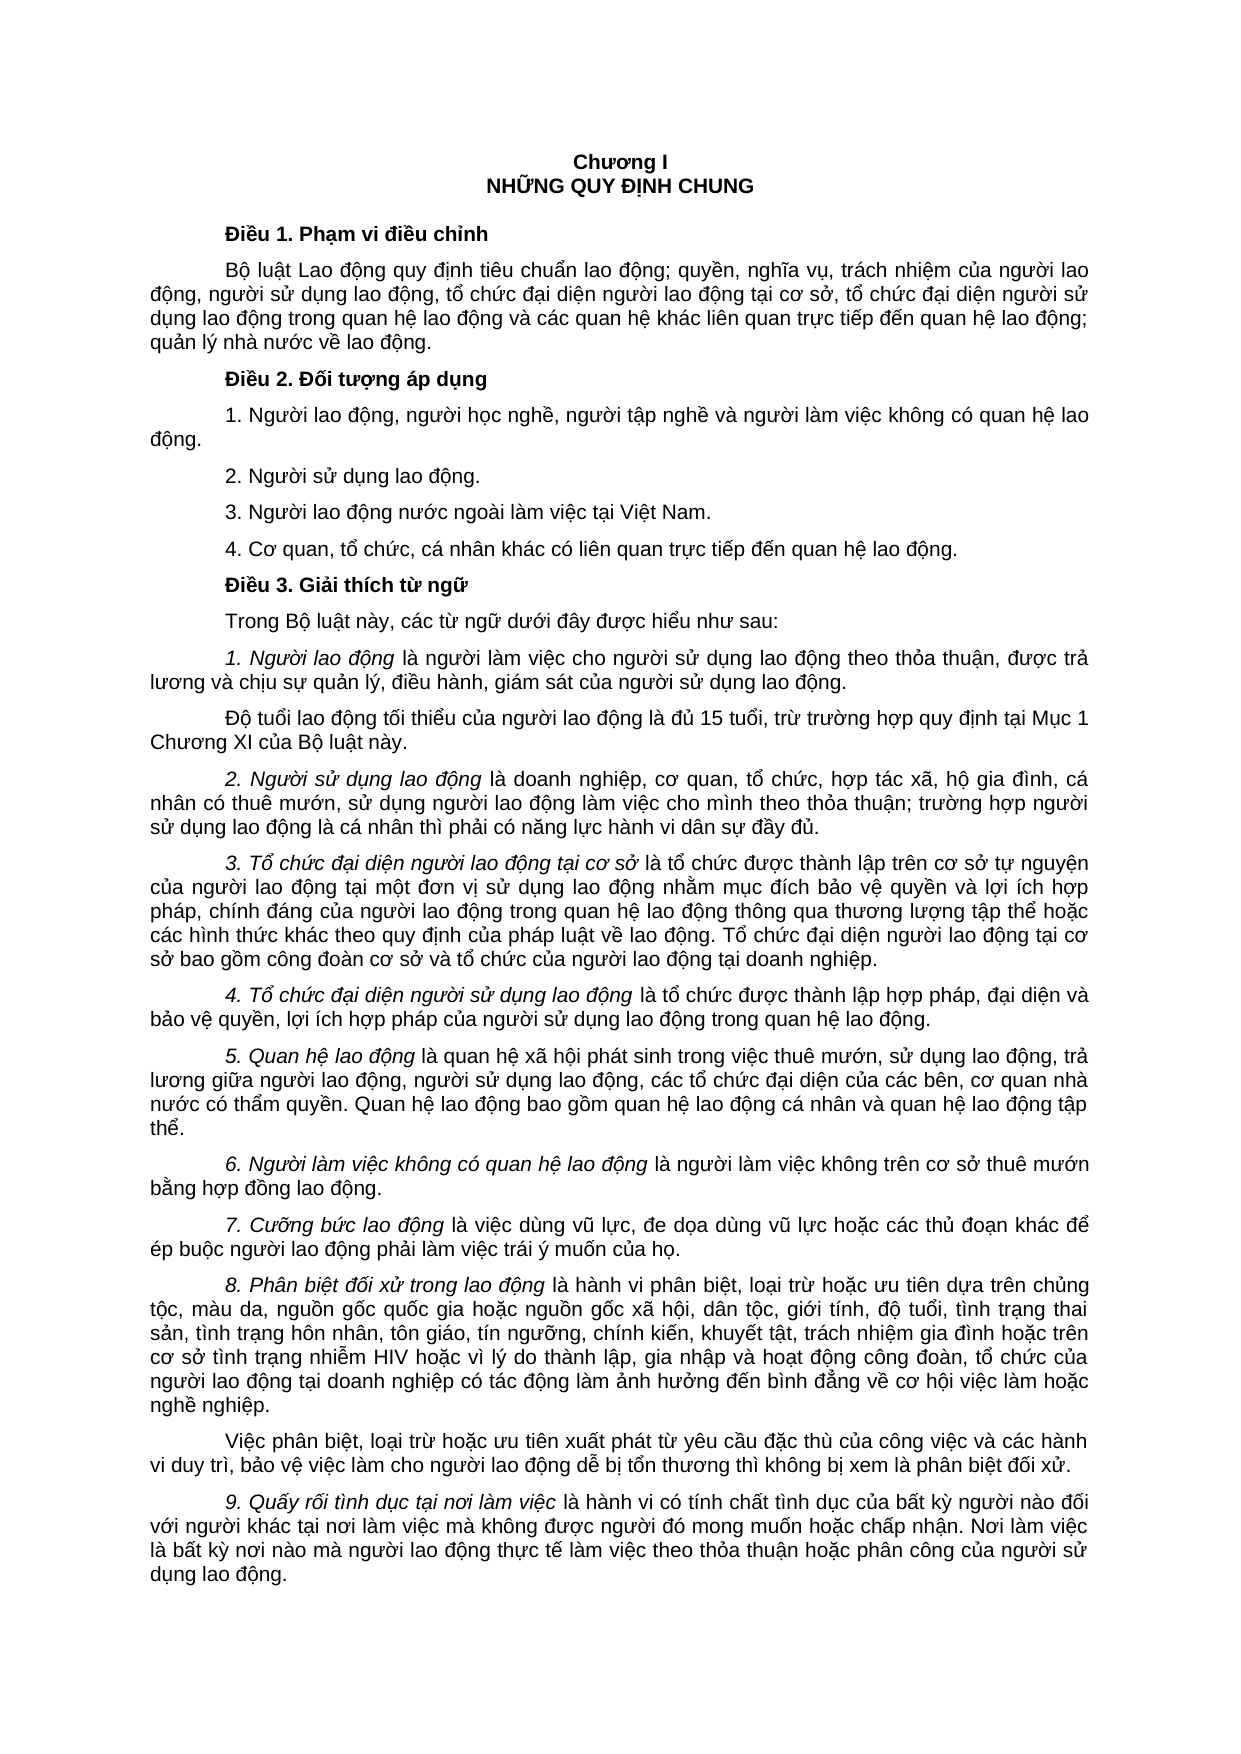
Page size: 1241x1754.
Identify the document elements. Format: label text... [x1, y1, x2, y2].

text 2. Người sử dụng lao động là doanh nghiệp, cơ quan, tổ chức, hợp tác xã, hộ gia đình, cá nhân có thuê mướn, sử dụng người lao động làm việc cho mình theo thỏa thuận; trường hợp người sử dụng lao động là cá nhân thì phải có năng lực hành vi dân sự đầy đủ. [150, 767, 1090, 838]
text 1. Người lao động, người học nghề, người tập nghề và người làm việc không có quan hệ lao động. [150, 403, 1090, 451]
text 4. Tổ chức đại diện người sử dụng lao động là tổ chức được thành lập hợp pháp, đại diện và bảo vệ quyền, lợi ích hợp pháp của người sử dụng lao động trong quan hệ lao động. [150, 983, 1090, 1031]
text 2. Người sử dụng lao động. [150, 463, 1090, 487]
text 9. Quấy rối tình dục tại nơi làm việc là hành vi có tính chất tình dục của bất kỳ người nào đối với người khác tại nơi làm việc mà không được người đó mong muốn hoặc chấp nhận. Nơi làm việc là bất kỳ nơi nào mà người lao động thực tế làm việc theo thỏa thuận hoặc phân công của người sử dụng lao động. [150, 1489, 1090, 1585]
text 3. Tổ chức đại diện người lao động tại cơ sở là tổ chức được thành lập trên cơ sở tự nguyện của người lao động tại một đơn vị sử dụng lao động nhằm mục đích bảo vệ quyền và lợi ích hợp pháp, chính đáng của người lao động trong quan hệ lao động thông qua thương lượng tập thể hoặc các hình thức khác theo quy định của pháp luật về lao động. Tổ chức đại diện người lao động tại cơ sở bao gồm công đoàn cơ sở và tổ chức của người lao động tại doanh nghiệp. [150, 851, 1090, 971]
text 8. Phân biệt đối xử trong lao động là hành vi phân biệt, loại trừ hoặc ưu tiên dựa trên chủng tộc, màu da, nguồn gốc quốc gia hoặc nguồn gốc xã hội, dân tộc, giới tính, độ tuổi, tình trạng thai sản, tình trạng hôn nhân, tôn giáo, tín ngưỡng, chính kiến, khuyết tật, trách nhiệm gia đình hoặc trên cơ sở tình trạng nhiễm HIV hoặc vì lý do thành lập, gia nhập và hoạt động công đoàn, tổ chức của người lao động tại doanh nghiệp có tác động làm ảnh hưởng đến bình đẳng về cơ hội việc làm hoặc nghề nghiệp. [150, 1273, 1090, 1417]
text NHỮNG QUY ĐỊNH CHUNG [150, 174, 1090, 198]
text Bộ luật Lao động quy định tiêu chuẩn lao động; quyền, nghĩa vụ, trách nhiệm của người lao động, người sử dụng lao động, tổ chức đại diện người lao động tại cơ sở, tổ chức đại diện người sử dụng lao động trong quan hệ lao động và các quan hệ khác liên quan trực tiếp đến quan hệ lao động; quản lý nhà nước về lao động. [150, 258, 1090, 354]
text Việc phân biệt, loại trừ hoặc ưu tiên xuất phát từ yêu cầu đặc thù của công việc và các hành vi duy trì, bảo vệ việc làm cho người lao động dễ bị tổn thương thì không bị xem là phân biệt đối xử. [150, 1429, 1090, 1477]
text Điều 2. Đối tượng áp dụng [150, 367, 1090, 391]
text Chương I [150, 150, 1090, 174]
text 7. Cưỡng bức lao động là việc dùng vũ lực, đe dọa dùng vũ lực hoặc các thủ đoạn khác để ép buộc người lao động phải làm việc trái ý muốn của họ. [150, 1212, 1090, 1260]
text Điều 1. Phạm vi điều chỉnh [150, 222, 1090, 246]
text Điều 3. Giải thích từ ngữ [150, 573, 1090, 597]
text 3. Người lao động nước ngoài làm việc tại Việt Nam. [150, 500, 1090, 524]
text Trong Bộ luật này, các từ ngữ dưới đây được hiểu như sau: [150, 609, 1090, 633]
text Độ tuổi lao động tối thiểu của người lao động là đủ 15 tuổi, trừ trường hợp quy định tại Mục 1 Chương XI của Bộ luật này. [150, 706, 1090, 754]
text 5. Quan hệ lao động là quan hệ xã hội phát sinh trong việc thuê mướn, sử dụng lao động, trả lương giữa người lao động, người sử dụng lao động, các tổ chức đại diện của các bên, cơ quan nhà nước có thẩm quyền. Quan hệ lao động bao gồm quan hệ lao động cá nhân và quan hệ lao động tập thể. [150, 1044, 1090, 1139]
text 6. Người làm việc không có quan hệ lao động là người làm việc không trên cơ sở thuê mướn bằng hợp đồng lao động. [150, 1152, 1090, 1200]
text 4. Cơ quan, tổ chức, cá nhân khác có liên quan trực tiếp đến quan hệ lao động. [150, 536, 1090, 560]
text 1. Người lao động là người làm việc cho người sử dụng lao động theo thỏa thuận, được trả lương và chịu sự quản lý, điều hành, giám sát của người sử dụng lao động. [150, 646, 1090, 694]
